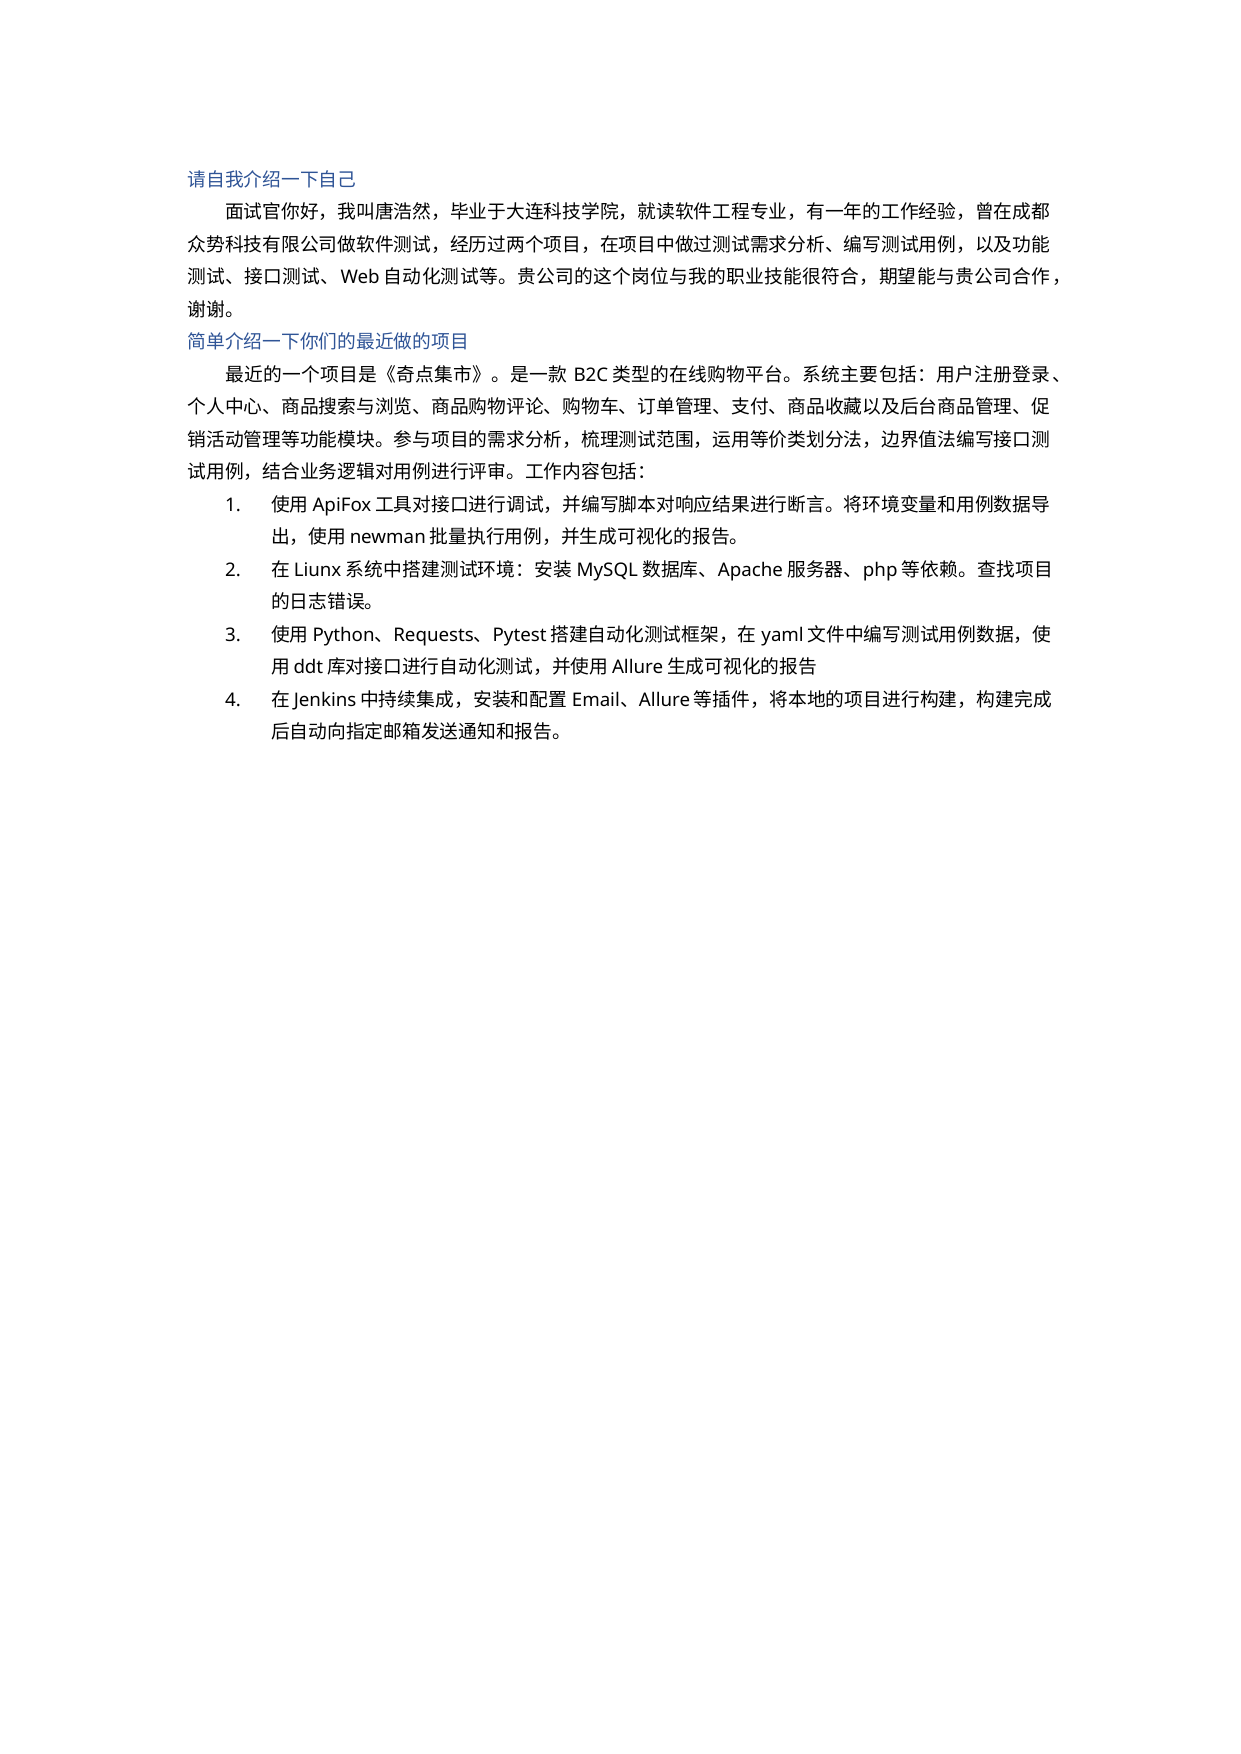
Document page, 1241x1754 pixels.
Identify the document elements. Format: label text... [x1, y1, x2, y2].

text 面试官你好，我叫唐浩然，毕业于大连科技学院，就读软件工程专业，有一年的工作经验，曾在成都众势科技有限公司做软件测试，经历过两个项目，在项目中做过测试需求分析、编写测试用例，以及功能测试、接口测试、Web自动化测试等。贵公司的这个岗位与我的职业技能很符合，期望能与贵公司合作，谢谢。 [187, 194, 1053, 324]
list 在Liunx系统中搭建测试环境：安装MySQL数据库、Apache服务器、php等依赖。查找项目的日志错误。 [225, 552, 1053, 617]
text 最近的一个项目是《奇点集市》。是一款B2C类型的在线购物平台。系统主要包括：用户注册登录、个人中心、商品搜索与浏览、商品购物评论、购物车、订单管理、支付、商品收藏以及后台商品管理、促销活动管理等功能模块。参与项目的需求分析，梳理测试范围，运用等价类划分法，边界值法编写接口测试用例，结合业务逻辑对用例进行评审。工作内容包括： [187, 357, 1053, 487]
list 使用Python、Requests、Pytest搭建自动化测试框架，在yaml文件中编写测试用例数据，使用ddt库对接口进行自动化测试，并使用Allure生成可视化的报告 [225, 617, 1053, 682]
list 在Jenkins中持续集成，安装和配置Email、Allure等插件，将本地的项目进行构建，构建完成后自动向指定邮箱发送通知和报告。 [225, 682, 1053, 747]
subtitle 请自我介绍一下自己 [187, 162, 1053, 194]
list 使用ApiFox工具对接口进行调试，并编写脚本对响应结果进行断言。将环境变量和用例数据导出，使用newman批量执行用例，并生成可视化的报告。 [225, 487, 1053, 552]
subtitle 简单介绍一下你们的最近做的项目 [187, 324, 1053, 357]
